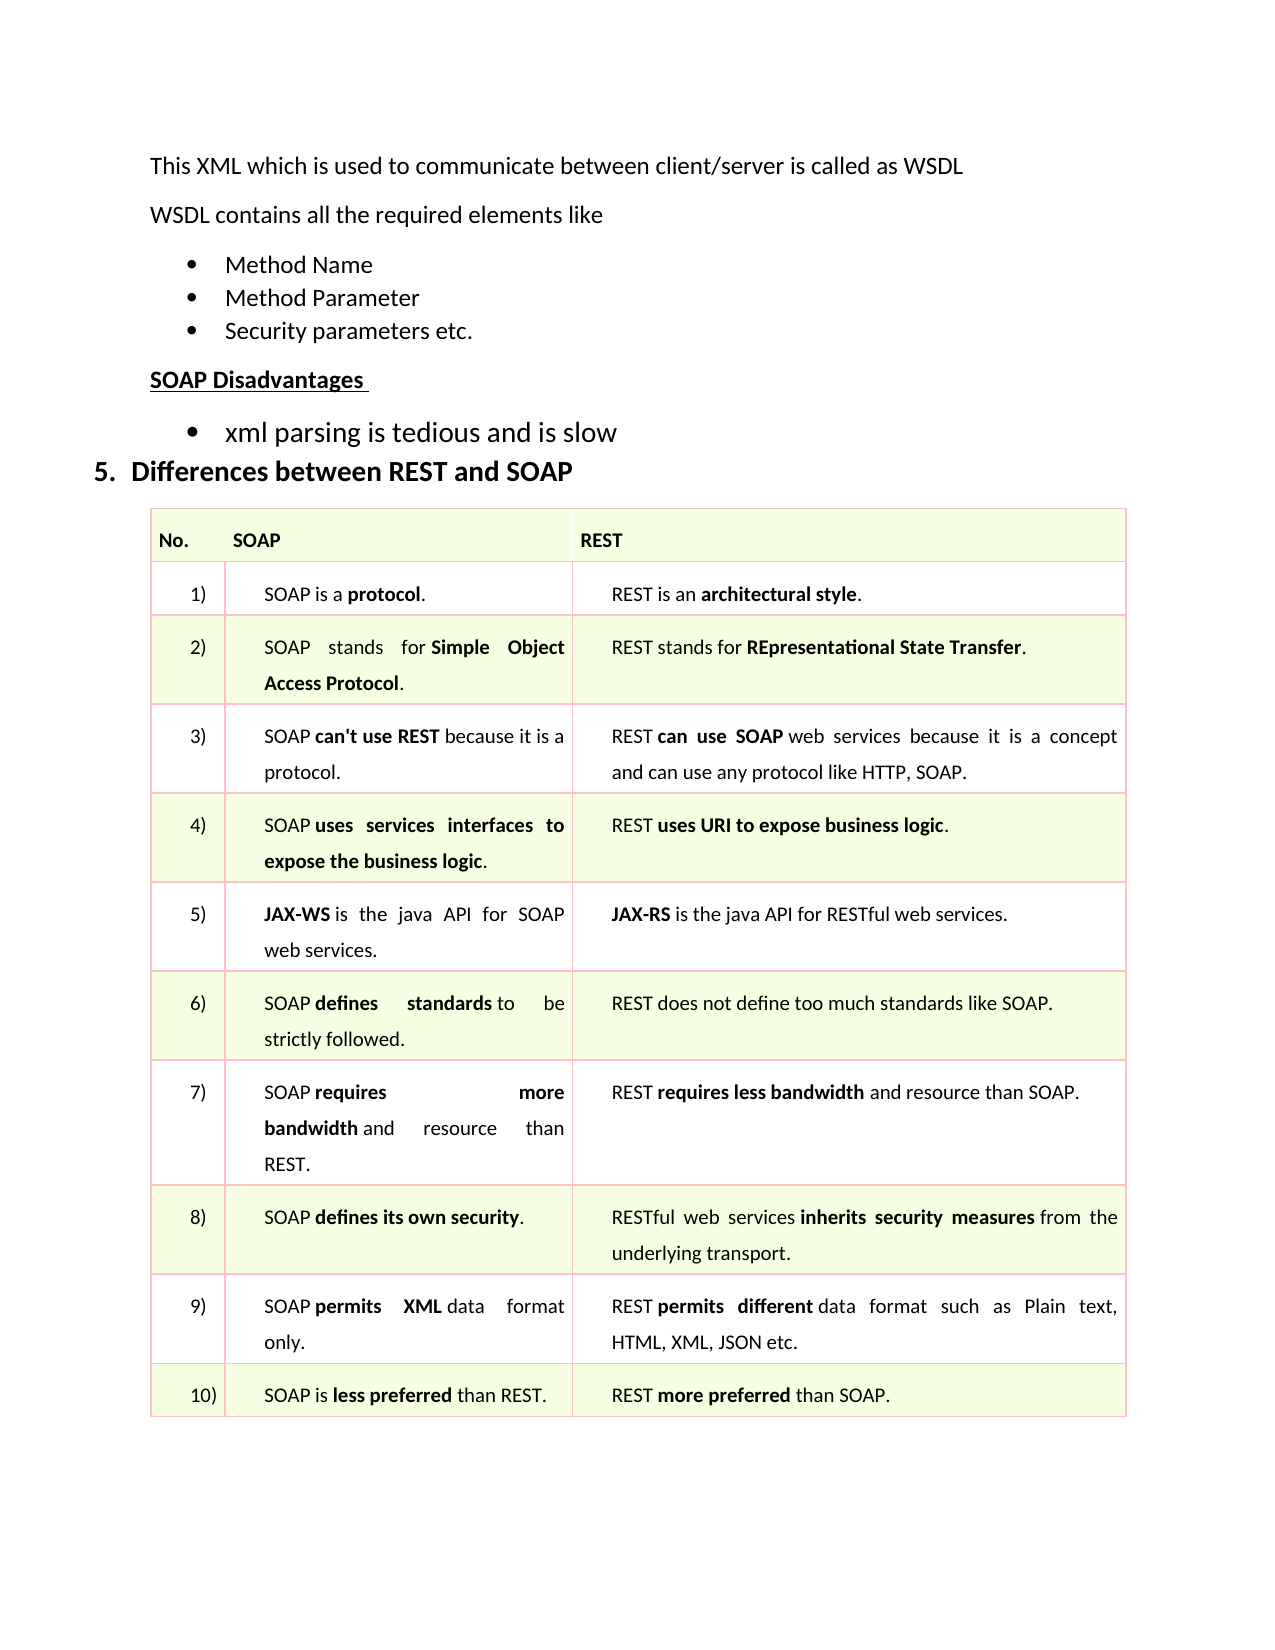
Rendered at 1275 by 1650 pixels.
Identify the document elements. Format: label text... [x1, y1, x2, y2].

list xml parsing is tedious and is slow [187, 414, 1125, 450]
table_cell 10) [152, 1364, 224, 1416]
table_header No. [152, 509, 225, 561]
table_cell 5) [152, 883, 224, 970]
table_cell SOAP defines standards to be strictly followed. [226, 972, 572, 1059]
table_cell SOAP defines its own security. [226, 1186, 572, 1273]
table_cell 8) [152, 1186, 224, 1273]
table_cell SOAP is a protocol. [226, 562, 572, 614]
list Method Parameter [187, 282, 1125, 313]
table_cell SOAP stands for Simple Object Access Protocol. [226, 616, 572, 703]
table_cell 9) [152, 1275, 224, 1362]
table_cell SOAP is less preferred than REST. [226, 1364, 572, 1416]
table_cell JAX-RS is the java API for RESTful web services. [573, 883, 1125, 970]
table_cell 7) [152, 1061, 224, 1184]
table_cell 6) [152, 972, 224, 1059]
table_cell REST stands for REpresentational State Transfer. [573, 616, 1125, 703]
table_cell REST is an architectural style. [573, 562, 1125, 614]
table_header SOAP [225, 509, 572, 561]
text This XML which is used to communicate between client/server is called as WSDL [150, 150, 1125, 181]
table_cell REST does not define too much standards like SOAP. [573, 972, 1125, 1059]
list Method Name [187, 249, 1125, 280]
table_cell SOAP permits XML data format only. [226, 1275, 572, 1362]
table_cell REST requires less bandwidth and resource than SOAP. [573, 1061, 1125, 1184]
table_cell JAX-WS is the java API for SOAP web services. [226, 883, 572, 970]
list Security parameters etc. [187, 315, 1125, 346]
table_cell RESTful web services inherits security measures from the underlying transport. [573, 1186, 1125, 1273]
text WSDL contains all the required elements like [150, 199, 1125, 230]
table_cell 3) [152, 705, 224, 792]
table_cell 4) [152, 794, 224, 881]
list Differences between REST and SOAP [94, 453, 1125, 488]
table_cell SOAP requires more bandwidth and resource than REST. [226, 1061, 572, 1184]
table_cell REST more preferred than SOAP. [573, 1364, 1125, 1416]
table_cell SOAP uses services interfaces to expose the business logic. [226, 794, 572, 881]
table_cell 2) [152, 616, 224, 703]
table_cell SOAP can't use REST because it is a protocol. [226, 705, 572, 792]
table_header REST [573, 509, 1125, 561]
table_cell REST permits different data format such as Plain text, HTML, XML, JSON etc. [573, 1275, 1125, 1362]
table_cell 1) [152, 562, 224, 614]
text SOAP Disadvantages [150, 364, 1125, 395]
table_cell REST uses URI to expose business logic. [573, 794, 1125, 881]
table_cell REST can use SOAP web services because it is a concept and can use any protocol like HTTP, SOAP. [573, 705, 1125, 792]
